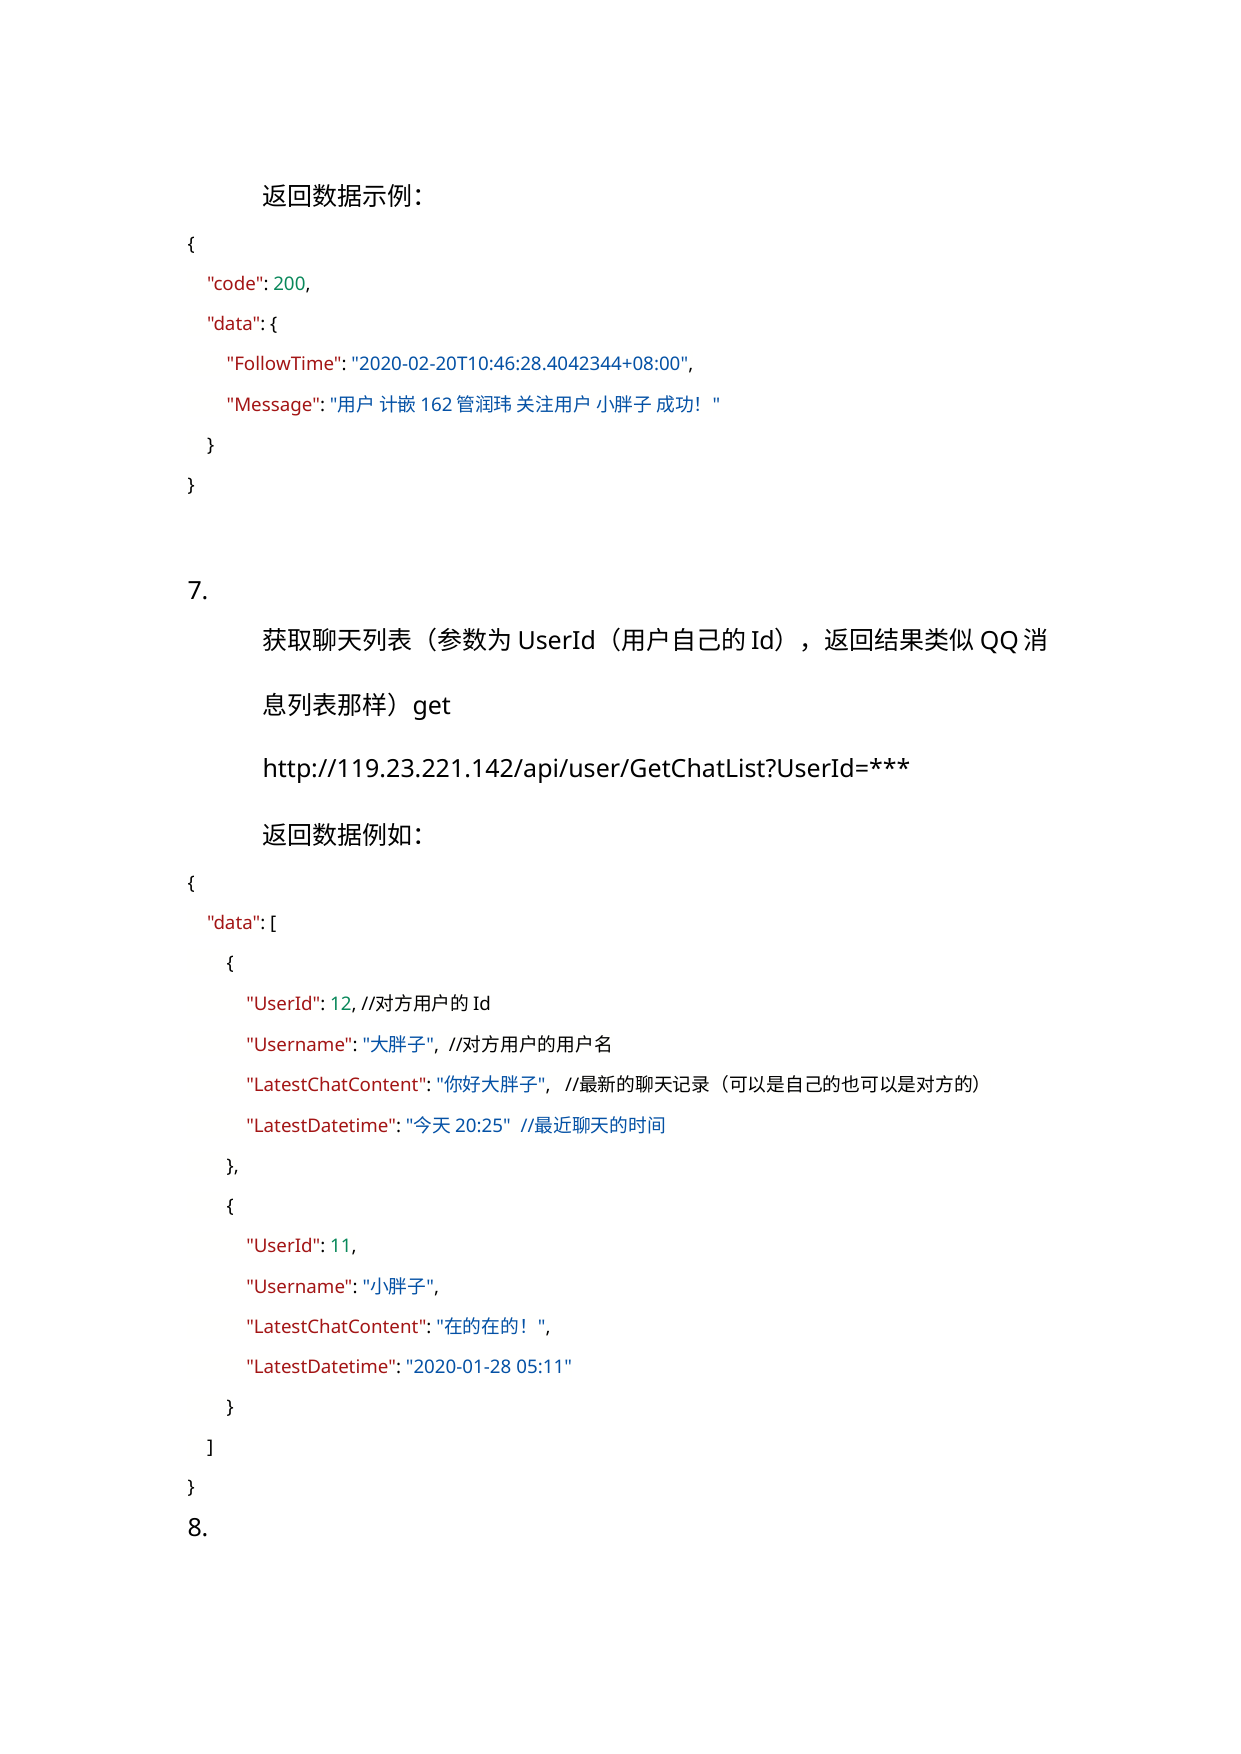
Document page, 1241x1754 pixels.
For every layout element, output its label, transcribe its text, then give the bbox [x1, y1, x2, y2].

text } [187, 468, 1053, 501]
text "UserId": 11, [187, 1229, 1053, 1261]
text } [187, 428, 1053, 461]
text 获取聊天列表（参数为UserId（用户自己的Id），返回结果类似QQ消息列表那样）get [262, 606, 1053, 736]
text { [187, 866, 1053, 898]
text 返回数据示例： [262, 162, 1053, 227]
text "data": [ [187, 906, 1053, 938]
text 返回数据例如： [262, 801, 1053, 866]
text "Username": "小胖子", [187, 1269, 1053, 1301]
text "Message": "用户 计嵌162管润玮 关注用户 小胖子 成功！" [187, 387, 1053, 420]
text "UserId": 12, //对方用户的Id [187, 986, 1053, 1018]
text ] [187, 1430, 1053, 1463]
text "Username": "大胖子", //对方用户的用户名 [187, 1027, 1053, 1059]
text { [187, 227, 1053, 259]
text }, [187, 1148, 1053, 1181]
text "LatestChatContent": "你好大胖子", //最新的聊天记录（可以是自己的也可以是对方的） [187, 1067, 1053, 1100]
text "LatestChatContent": "在的在的！", [187, 1309, 1053, 1342]
text } [187, 1390, 1053, 1423]
text { [187, 1189, 1053, 1221]
text "FollowTime": "2020-02-20T10:46:28.4042344+08:00", [187, 347, 1053, 380]
text } [187, 1470, 1053, 1503]
text 8. [187, 1511, 1053, 1543]
text { [187, 946, 1053, 978]
text "LatestDatetime": "2020-01-28 05:11" [187, 1350, 1053, 1383]
text 7. [187, 573, 1053, 606]
text "data": { [187, 307, 1053, 340]
text http://119.23.221.142/api/user/GetChatList?UserId=*** [262, 736, 1053, 801]
text "LatestDatetime": "今天 20:25" //最近聊天的时间 [187, 1108, 1053, 1140]
text "code": 200, [187, 267, 1053, 299]
